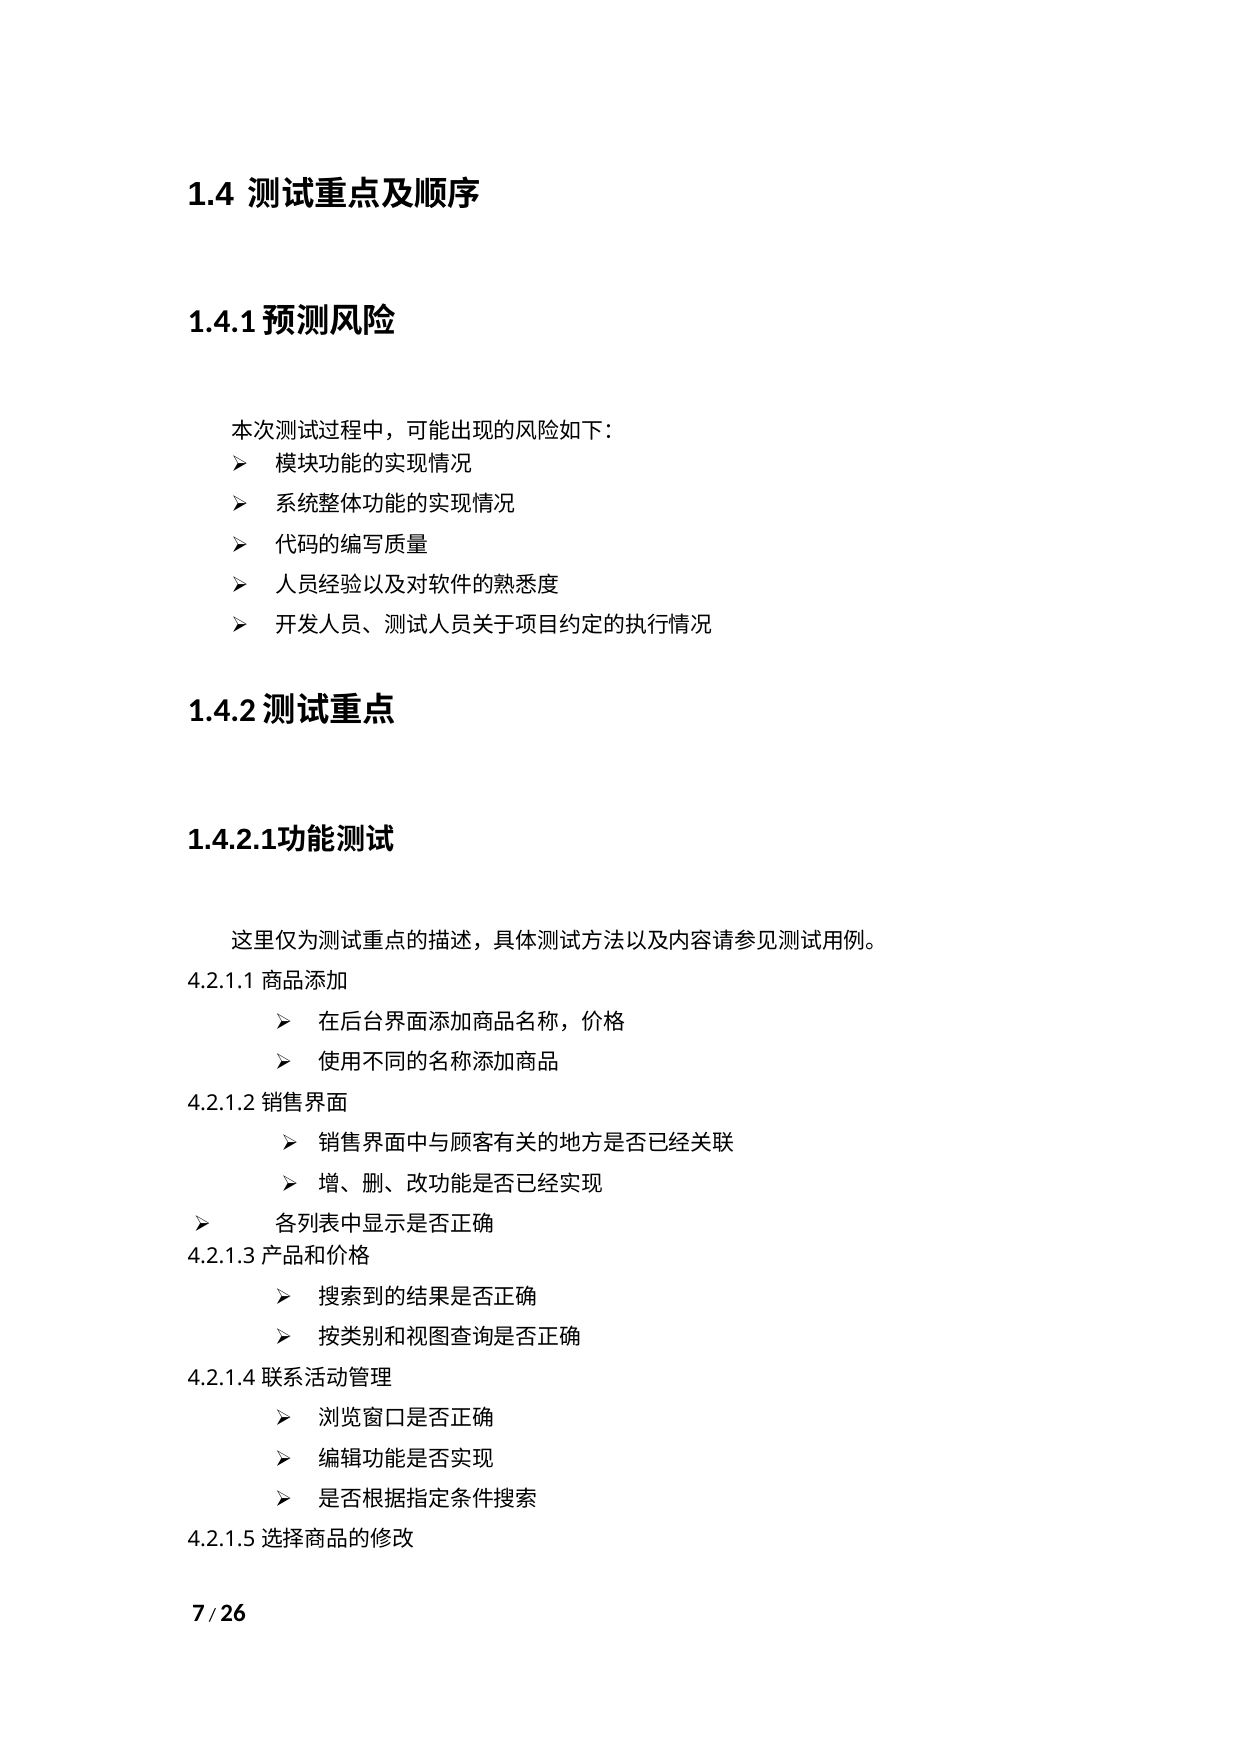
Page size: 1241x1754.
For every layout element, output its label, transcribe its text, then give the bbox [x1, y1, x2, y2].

list 开发人员、测试人员关于项目约定的执行情况 [231, 607, 1053, 639]
subtitle 预测风险 [187, 286, 1053, 351]
text 这里仅为测试重点的描述，具体测试方法以及内容请参见测试用例。 [231, 923, 1053, 955]
list 浏览窗口是否正确 [275, 1400, 1053, 1432]
list 销售界面中与顾客有关的地方是否已经关联 [281, 1125, 1053, 1157]
list 代码的编写质量 [231, 526, 1053, 559]
list 人员经验以及对软件的熟悉度 [231, 567, 1053, 599]
list 在后台界面添加商品名称，价格 [275, 1003, 1053, 1036]
list 各列表中显示是否正确 [187, 1206, 1053, 1238]
list 商品添加 [187, 963, 1053, 996]
list 系统整体功能的实现情况 [231, 486, 1053, 518]
list 搜索到的结果是否正确 [275, 1278, 1053, 1311]
list 增、删、改功能是否已经实现 [281, 1165, 1053, 1198]
subtitle 功能测试 [187, 804, 1053, 869]
list 按类别和视图查询是否正确 [275, 1319, 1053, 1351]
list 选择商品的修改 [187, 1521, 1053, 1553]
list 联系活动管理 [187, 1359, 1053, 1392]
list 产品和价格 [187, 1238, 1053, 1271]
list 是否根据指定条件搜索 [275, 1481, 1053, 1513]
subtitle 测试重点及顺序 [187, 158, 1053, 223]
list 编辑功能是否实现 [275, 1440, 1053, 1473]
list 使用不同的名称添加商品 [275, 1044, 1053, 1076]
list 模块功能的实现情况 [231, 445, 1053, 478]
subtitle 测试重点 [187, 674, 1053, 739]
text 本次测试过程中，可能出现的风险如下： [187, 413, 1053, 445]
list 销售界面 [187, 1084, 1053, 1117]
